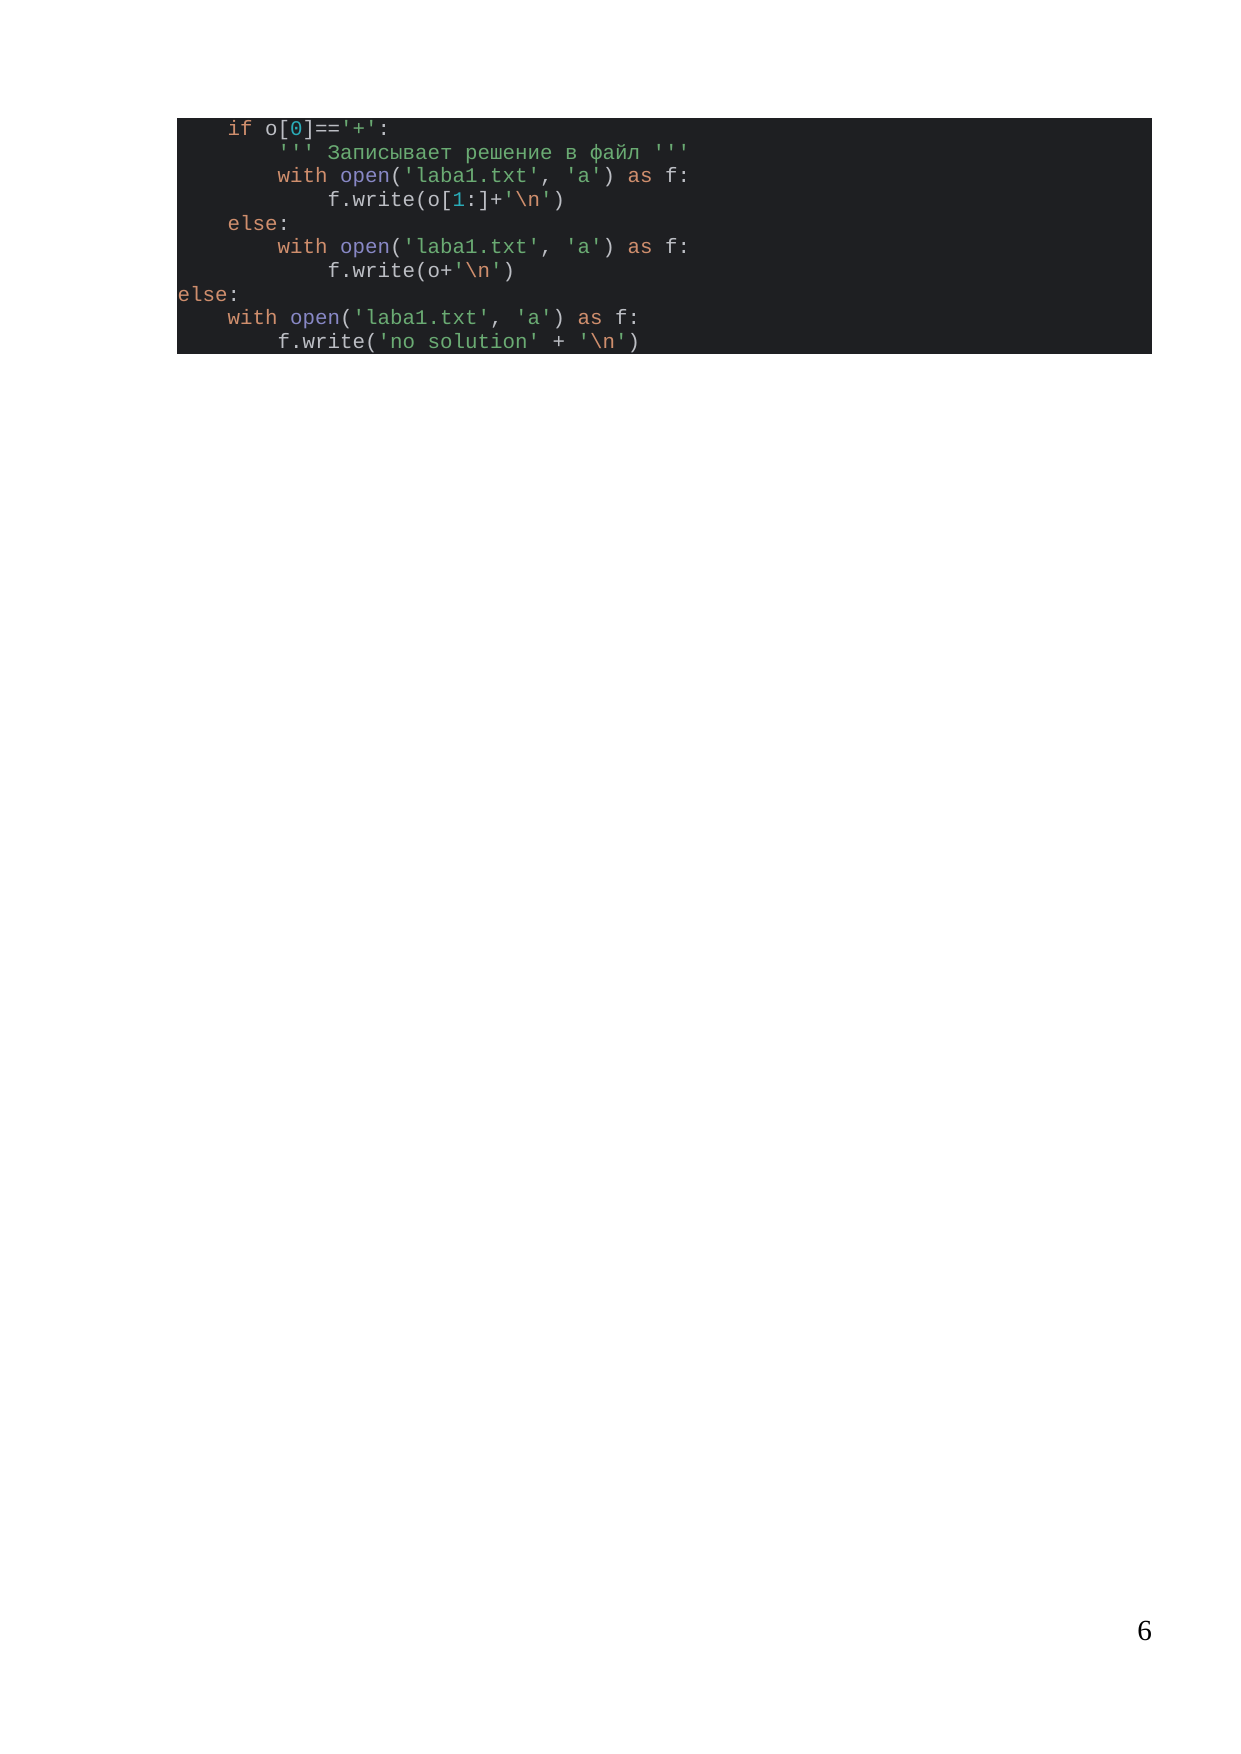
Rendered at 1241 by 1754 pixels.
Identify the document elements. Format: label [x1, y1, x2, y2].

text [177, 118, 1152, 354]
